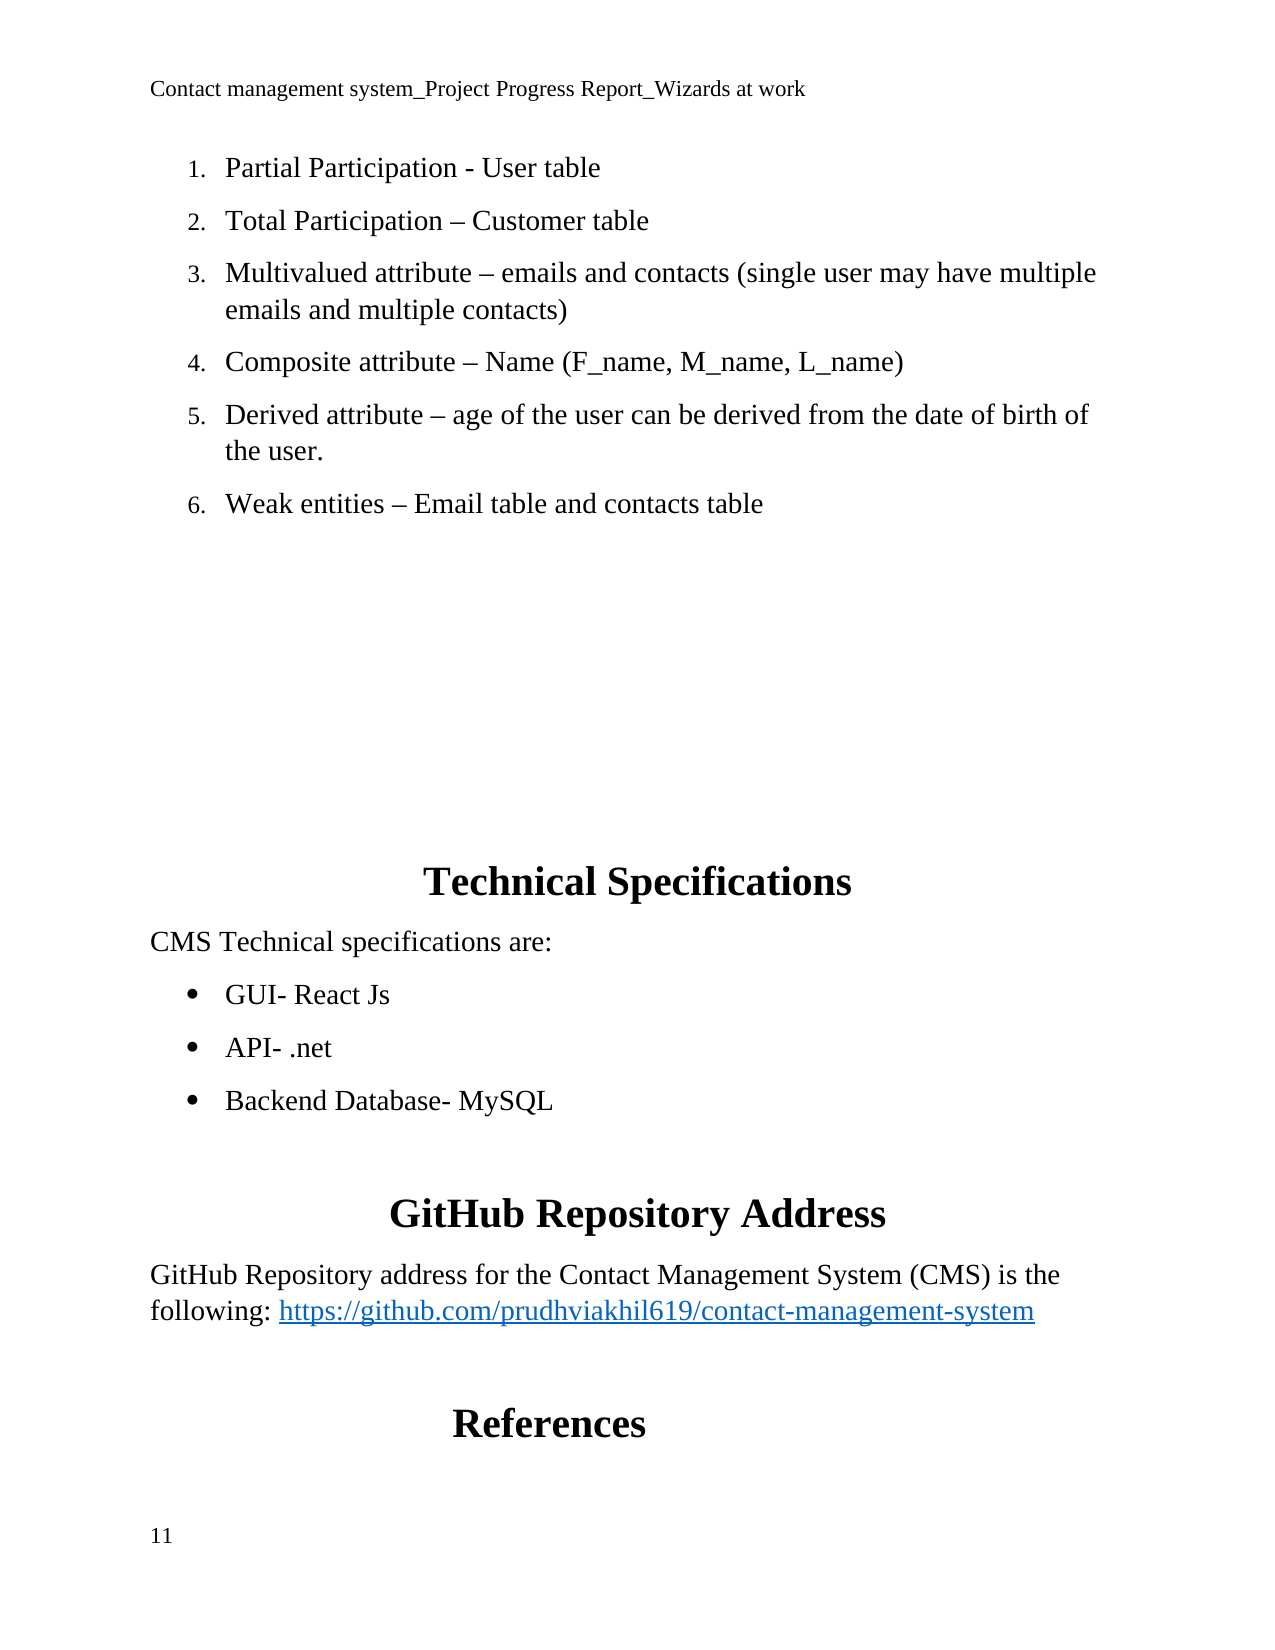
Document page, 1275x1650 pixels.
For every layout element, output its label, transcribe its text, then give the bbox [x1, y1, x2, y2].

list GUI- React Js [187, 977, 1125, 1011]
list Total Participation – Customer table [187, 203, 1125, 236]
list Partial Participation - User table [187, 150, 1125, 183]
list Weak entities – Email table and contacts table [187, 486, 1125, 520]
text GitHub Repository Address [150, 1189, 1125, 1237]
text Technical Specifications [150, 856, 1125, 904]
list Backend Database- MySQL [187, 1083, 1125, 1117]
text GitHub Repository address for the Contact Management System (CMS) is the following: https://github.com/prudhviakhil619/contact-management-system [150, 1257, 1125, 1327]
text References [150, 1399, 1125, 1447]
list Derived attribute – age of the user can be derived from the date of birth of the user. [187, 397, 1125, 467]
text CMS Technical specifications are: [150, 924, 1125, 958]
list Multivalued attribute – emails and contacts (single user may have multiple emails and multiple contacts) [187, 256, 1125, 325]
list Composite attribute – Name (F_name, M_name, L_name) [187, 344, 1125, 378]
list API- .net [187, 1030, 1125, 1064]
